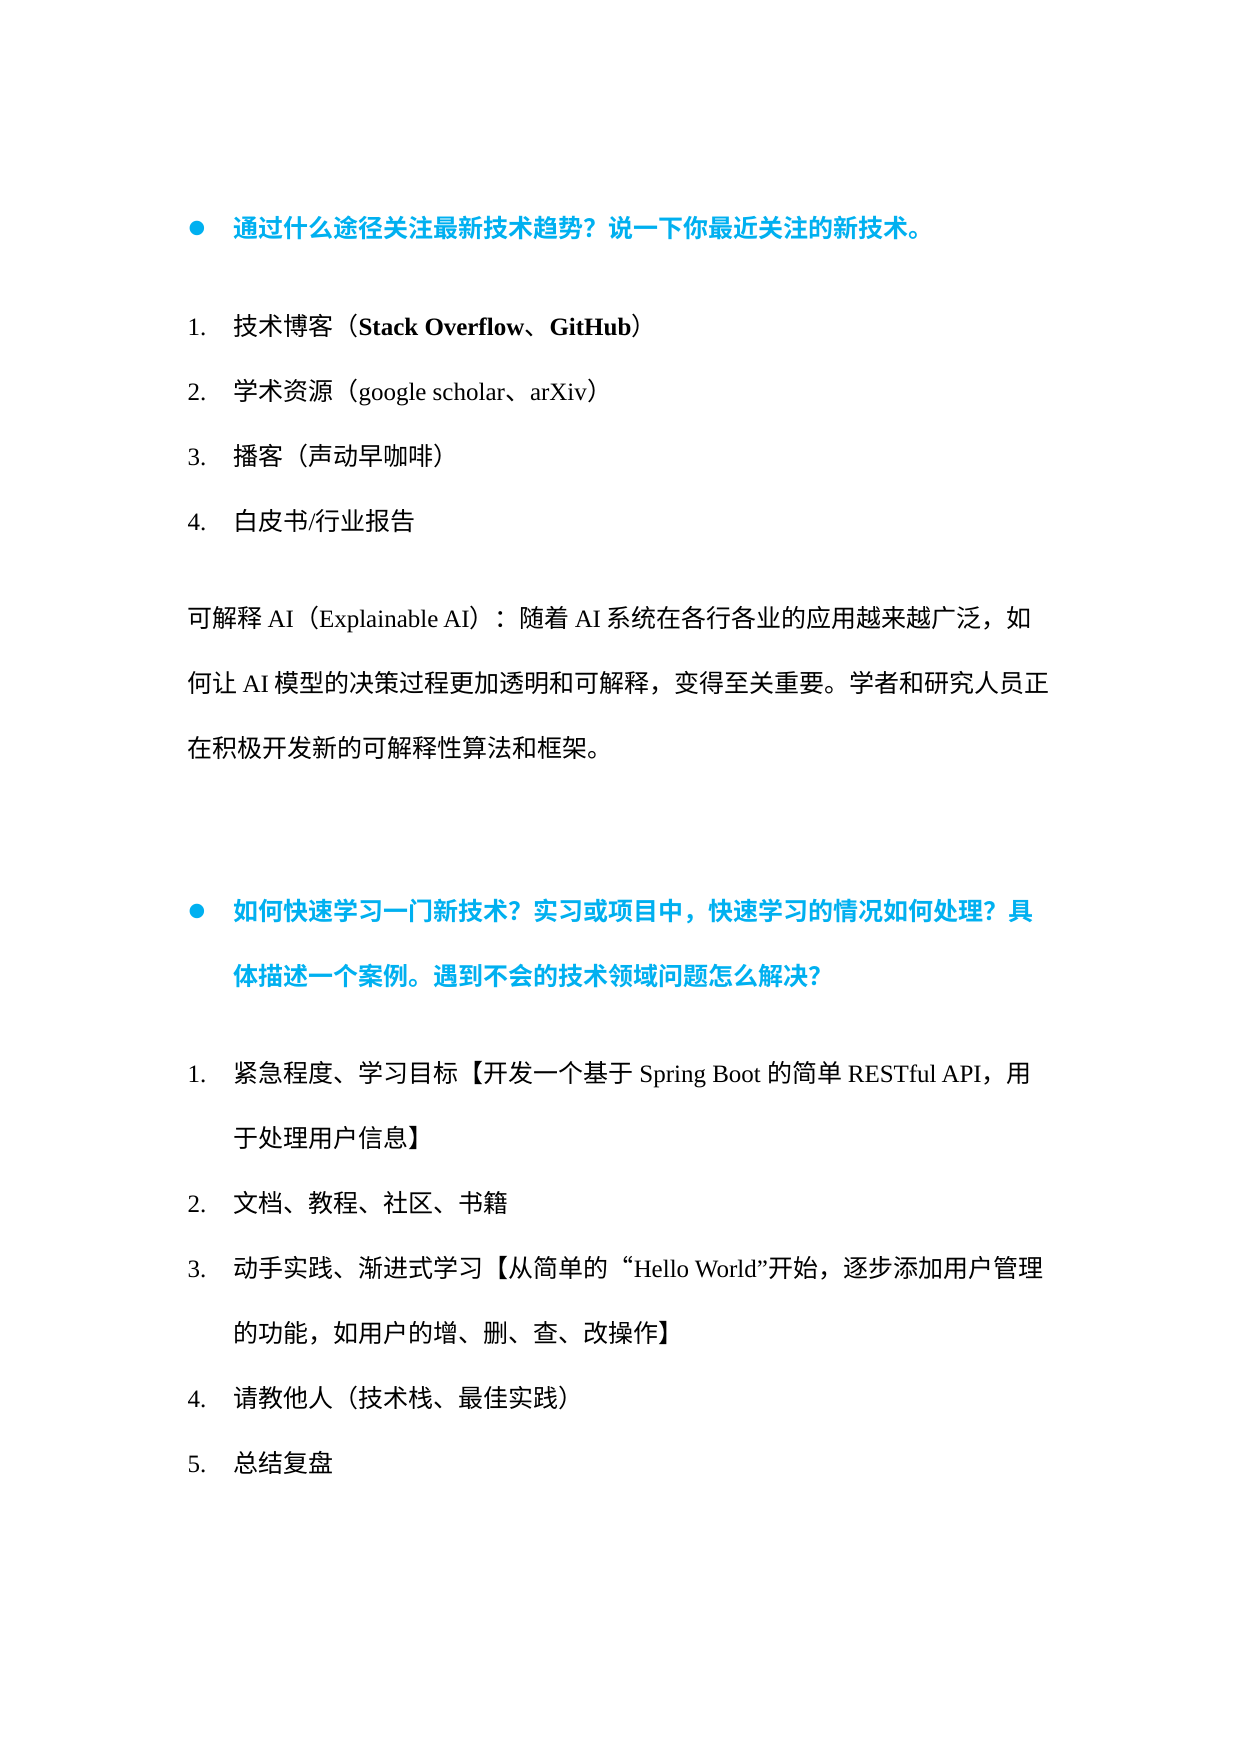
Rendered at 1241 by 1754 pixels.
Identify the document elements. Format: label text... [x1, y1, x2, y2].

text 可解释AI（Explainable AI）：随着AI系统在各行各业的应用越来越广泛，如何让AI模型的决策过程更加透明和可解释，变得至关重要。学者和研究人员正在积极开发新的可解释性算法和框架。 [187, 584, 1053, 779]
list 紧急程度、学习目标【开发一个基于 Spring Boot 的简单 RESTful API，用于处理用户信息】 [187, 1039, 1053, 1169]
list 总结复盘 [187, 1429, 1053, 1494]
list 动手实践、渐进式学习【从简单的“Hello World”开始，逐步添加用户管理的功能，如用户的增、删、查、改操作】 [187, 1234, 1053, 1364]
list 请教他人（技术栈、最佳实践） [187, 1364, 1053, 1429]
text 通过什么途径关注最新技术趋势？说一下你最近关注的新技术。 [187, 194, 1053, 259]
list 技术博客（Stack Overflow、GitHub） [187, 292, 1053, 357]
list 白皮书/行业报告 [187, 487, 1053, 552]
list 学术资源（google scholar、arXiv） [187, 357, 1053, 422]
list 播客（声动早咖啡） [187, 422, 1053, 487]
list 文档、教程、社区、书籍 [187, 1169, 1053, 1234]
text 如何快速学习一门新技术？实习或项目中，快速学习的情况如何处理？具体描述一个案例。遇到不会的技术领域问题怎么解决？ [187, 877, 1053, 1007]
